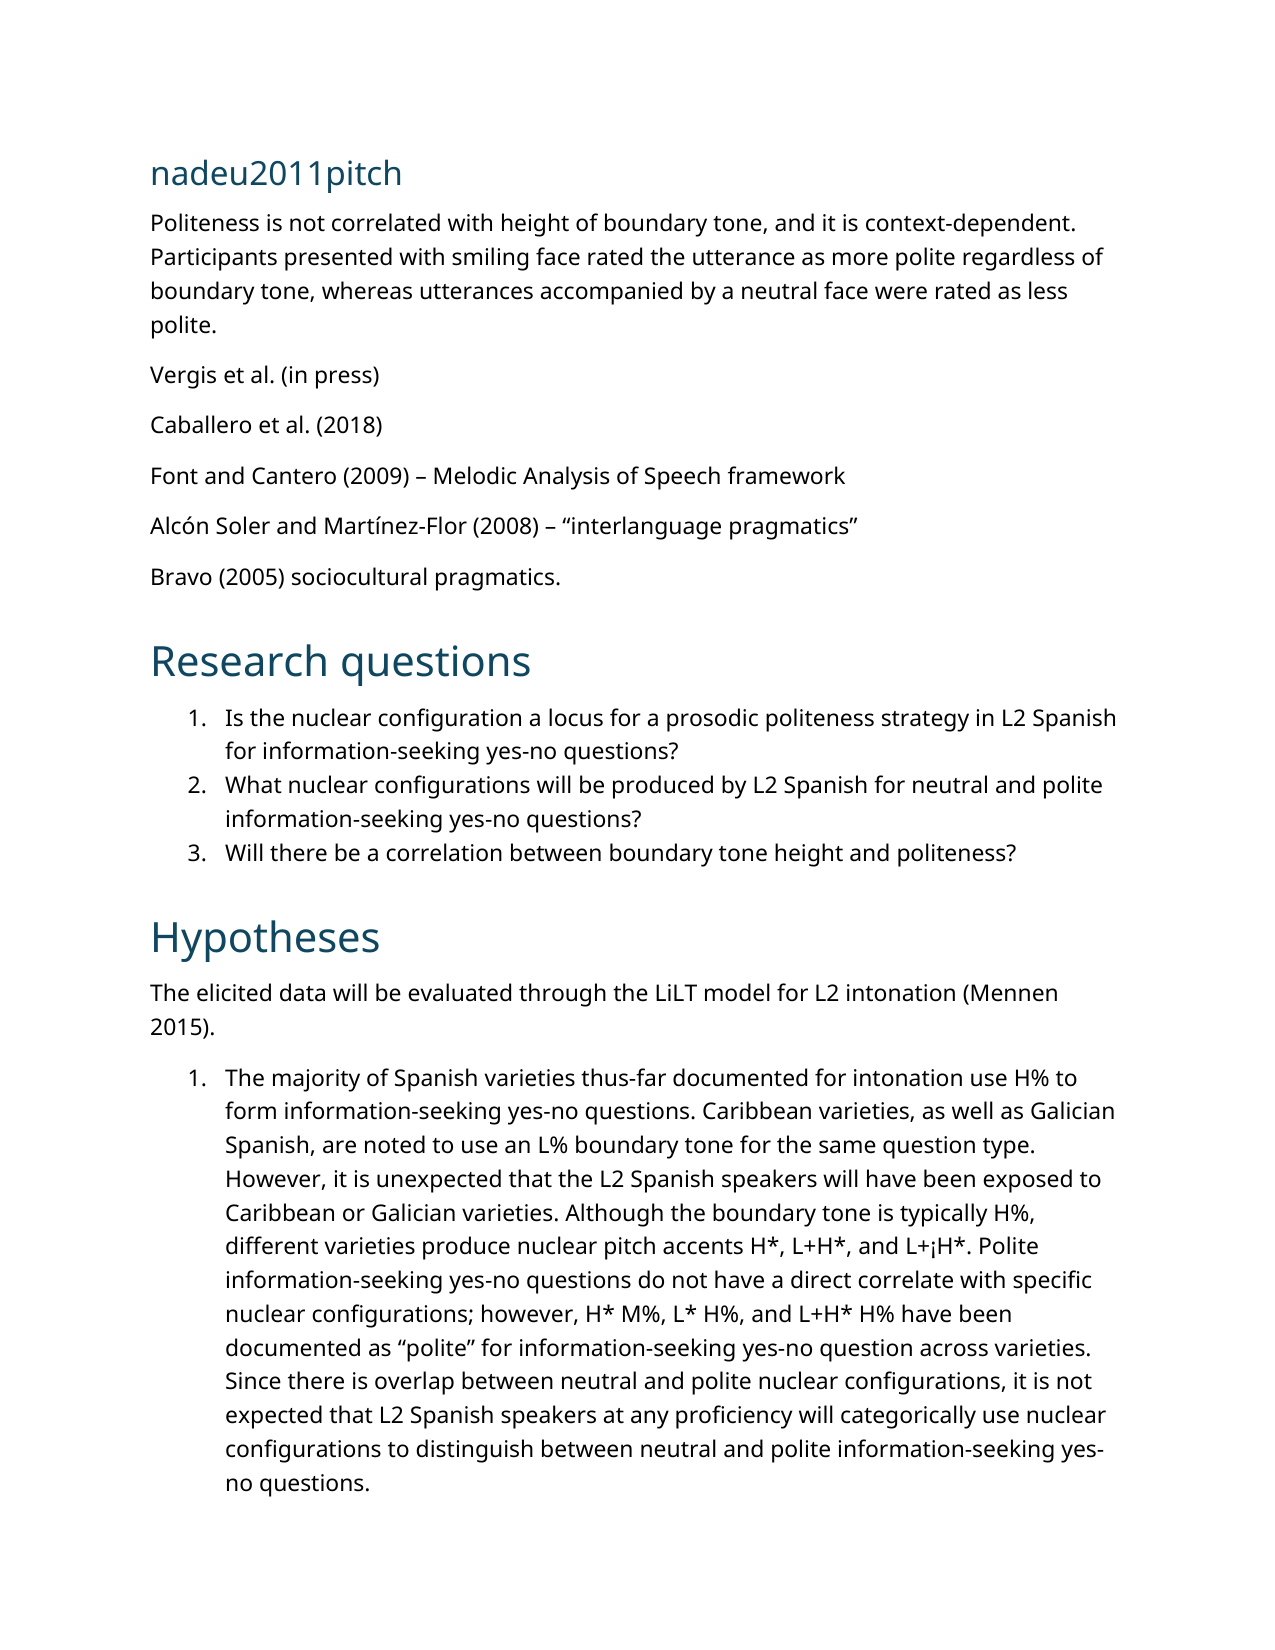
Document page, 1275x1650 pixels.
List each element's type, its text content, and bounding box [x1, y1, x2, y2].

list Will there be a correlation between boundary tone height and politeness? [187, 836, 1125, 868]
list The majority of Spanish varieties thus-far documented for intonation use H% to form information-seeking yes-no questions. Caribbean varieties, as well as Galician Spanish, are noted to use an L% boundary tone for the same question type. However, it is unexpected that the L2 Spanish speakers will have been exposed to Caribbean or Galician varieties. Although the boundary tone is typically H%, different varieties produce nuclear pitch accents H*, L+H*, and L+¡H*. Polite information-seeking yes-no questions do not have a direct correlate with specific nuclear configurations; however, H* M%, L* H%, and L+H* H% have been documented as “polite” for information-seeking yes-no question across varieties. Since there is overlap between neutral and polite nuclear configurations, it is not expected that L2 Spanish speakers at any proficiency will categorically use nuclear configurations to distinguish between neutral and polite information-seeking yes-no questions. [187, 1061, 1125, 1498]
text Caballero et al. (2018) [150, 409, 1125, 441]
list What nuclear configurations will be produced by L2 Spanish for neutral and polite information-seeking yes-no questions? [187, 769, 1125, 834]
text Vergis et al. (in press) [150, 359, 1125, 390]
text Alcón Soler and Martínez-Flor (2008) – “interlanguage pragmatics” [150, 510, 1125, 541]
subtitle Hypotheses [150, 908, 1125, 964]
list Is the nuclear configuration a locus for a prosodic politeness strategy in L2 Spanish for information-seeking yes-no questions? [187, 701, 1125, 766]
subtitle nadeu2011pitch [150, 150, 1125, 195]
text Bravo (2005) sociocultural pragmatics. [150, 561, 1125, 592]
subtitle Research questions [150, 632, 1125, 689]
text The elicited data will be evaluated through the LiLT model for L2 intonation (Mennen 2015). [150, 977, 1125, 1042]
text Font and Cantero (2009) – Melodic Analysis of Speech framework [150, 460, 1125, 491]
text Politeness is not correlated with height of boundary tone, and it is context-dependent. Participants presented with smiling face rated the utterance as more polite regardless of boundary tone, whereas utterances accompanied by a neutral face were rated as less polite. [150, 207, 1125, 340]
